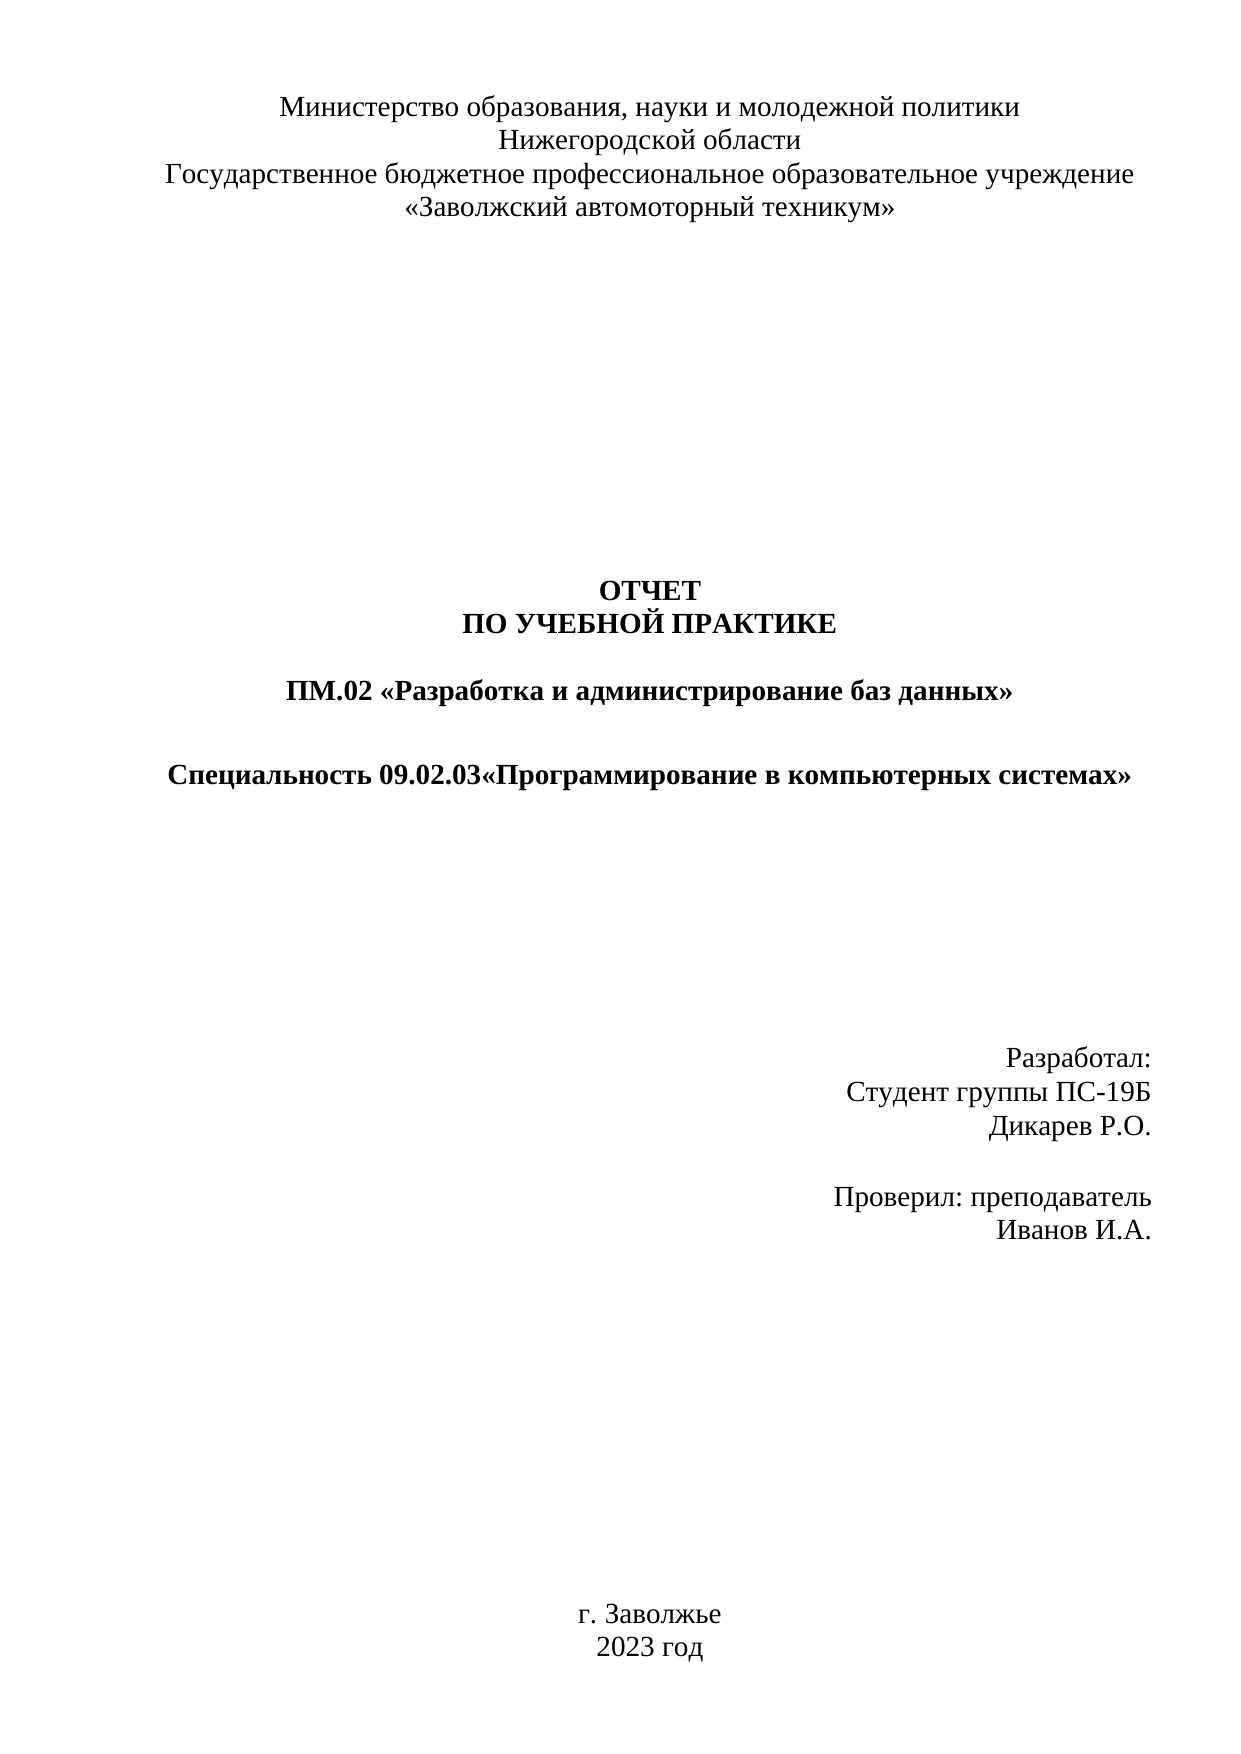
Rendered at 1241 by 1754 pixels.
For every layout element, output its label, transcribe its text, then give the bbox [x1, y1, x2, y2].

text г. Заволжье [148, 1596, 1152, 1629]
text ПМ.02 «Разработка и администрирование баз данных» [148, 673, 1152, 707]
text Министерство образования, науки и молодежной политики Нижегородской области [148, 89, 1152, 156]
text ОТЧЕТ [148, 573, 1152, 606]
text Специальность 09.02.03«Программирование в компьютерных системах» [148, 757, 1152, 791]
text Иванов И.А. [148, 1212, 1152, 1246]
text Государственное бюджетное профессиональное образовательное учреждение [148, 156, 1152, 189]
text Студент группы ПС-19Б [148, 1074, 1152, 1108]
text «Заволжский автомоторный техникум» [148, 189, 1152, 223]
text 2023 год [148, 1629, 1152, 1663]
text Проверил: преподаватель [148, 1179, 1152, 1212]
text ПО УЧЕБНОЙ ПРАКТИКЕ [148, 606, 1152, 640]
text Дикарев Р.О. [148, 1108, 1152, 1141]
text Разработал: [148, 1041, 1152, 1074]
